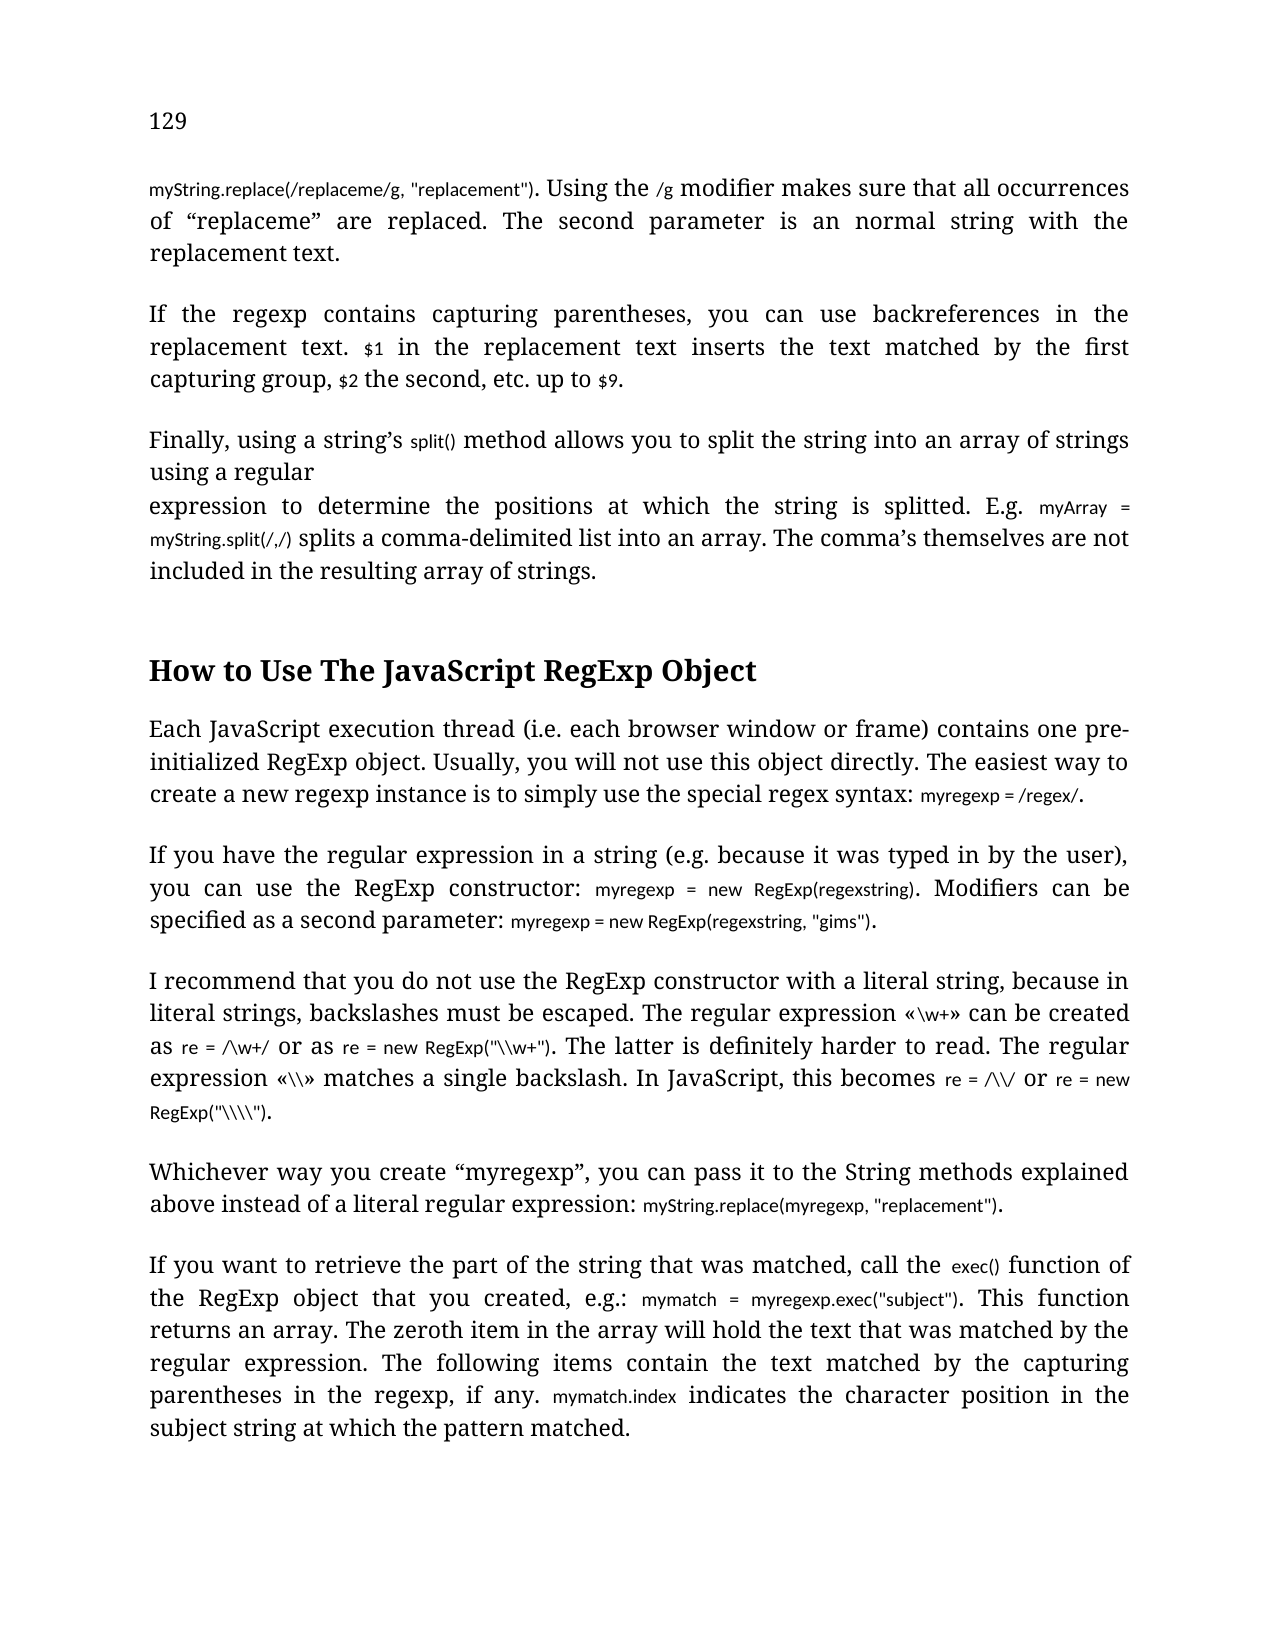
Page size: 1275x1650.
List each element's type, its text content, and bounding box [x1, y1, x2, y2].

text Whichever way you create “myregexp”, you can pass it to the String methods explained above instead of a literal regular expression: myString.replace(myregexp, "replacement"). [148, 1156, 1130, 1219]
text If you have the regular expression in a string (e.g. because it was typed in by the user), you can use the RegExp constructor: myregexp = new RegExp(regexstring). Modifiers can be specified as a second parameter: myregexp = new RegExp(regexstring, "gims"). [148, 839, 1130, 935]
subtitle How to Use The JavaScript RegExp Object [148, 650, 1131, 689]
text I recommend that you do not use the RegExp constructor with a literal string, because in literal strings, backslashes must be escaped. The regular expression «\w+» can be created as re = /\w+/ or as re = new RegExp("\\w+"). The latter is definitely harder to read. The regular expression «\\» matches a single backslash. In JavaScript, this becomes re = /\\/ or re = new RegExp("\\\\"). [148, 965, 1130, 1126]
text Finally, using a string’s split() method allows you to split the string into an array of strings using a regular [148, 424, 1130, 488]
text myString.replace(/replaceme/g, "replacement"). Using the /g modifier makes sure that all occurrences of “replaceme” are replaced. The second parameter is an normal string with the replacement text. [148, 172, 1130, 268]
text If you want to retrieve the part of the string that was matched, call the exec() function of the RegExp object that you created, e.g.: mymatch = myregexp.exec("subject"). This function returns an array. The zeroth item in the array will hold the text that was matched by the regular expression. The following items contain the text matched by the capturing parentheses in the regexp, if any. mymatch.index indicates the character position in the subject string at which the pattern matched. [148, 1249, 1130, 1443]
text If the regexp contains capturing parentheses, you can use backreferences in the replacement text. $1 in the replacement text inserts the text matched by the first capturing group, $2 the second, etc. up to $9. [148, 298, 1130, 394]
text expression to determine the positions at which the string is splitted. E.g. myArray = myString.split(/,/) splits a comma-delimited list into an array. The comma’s themselves are not included in the resulting array of strings. [148, 490, 1130, 586]
text Each JavaScript execution thread (i.e. each browser window or frame) contains one pre-initialized RegExp object. Usually, you will not use this object directly. The easiest way to create a new regexp instance is to simply use the special regex syntax: myregexp = /regex/. [148, 713, 1130, 809]
